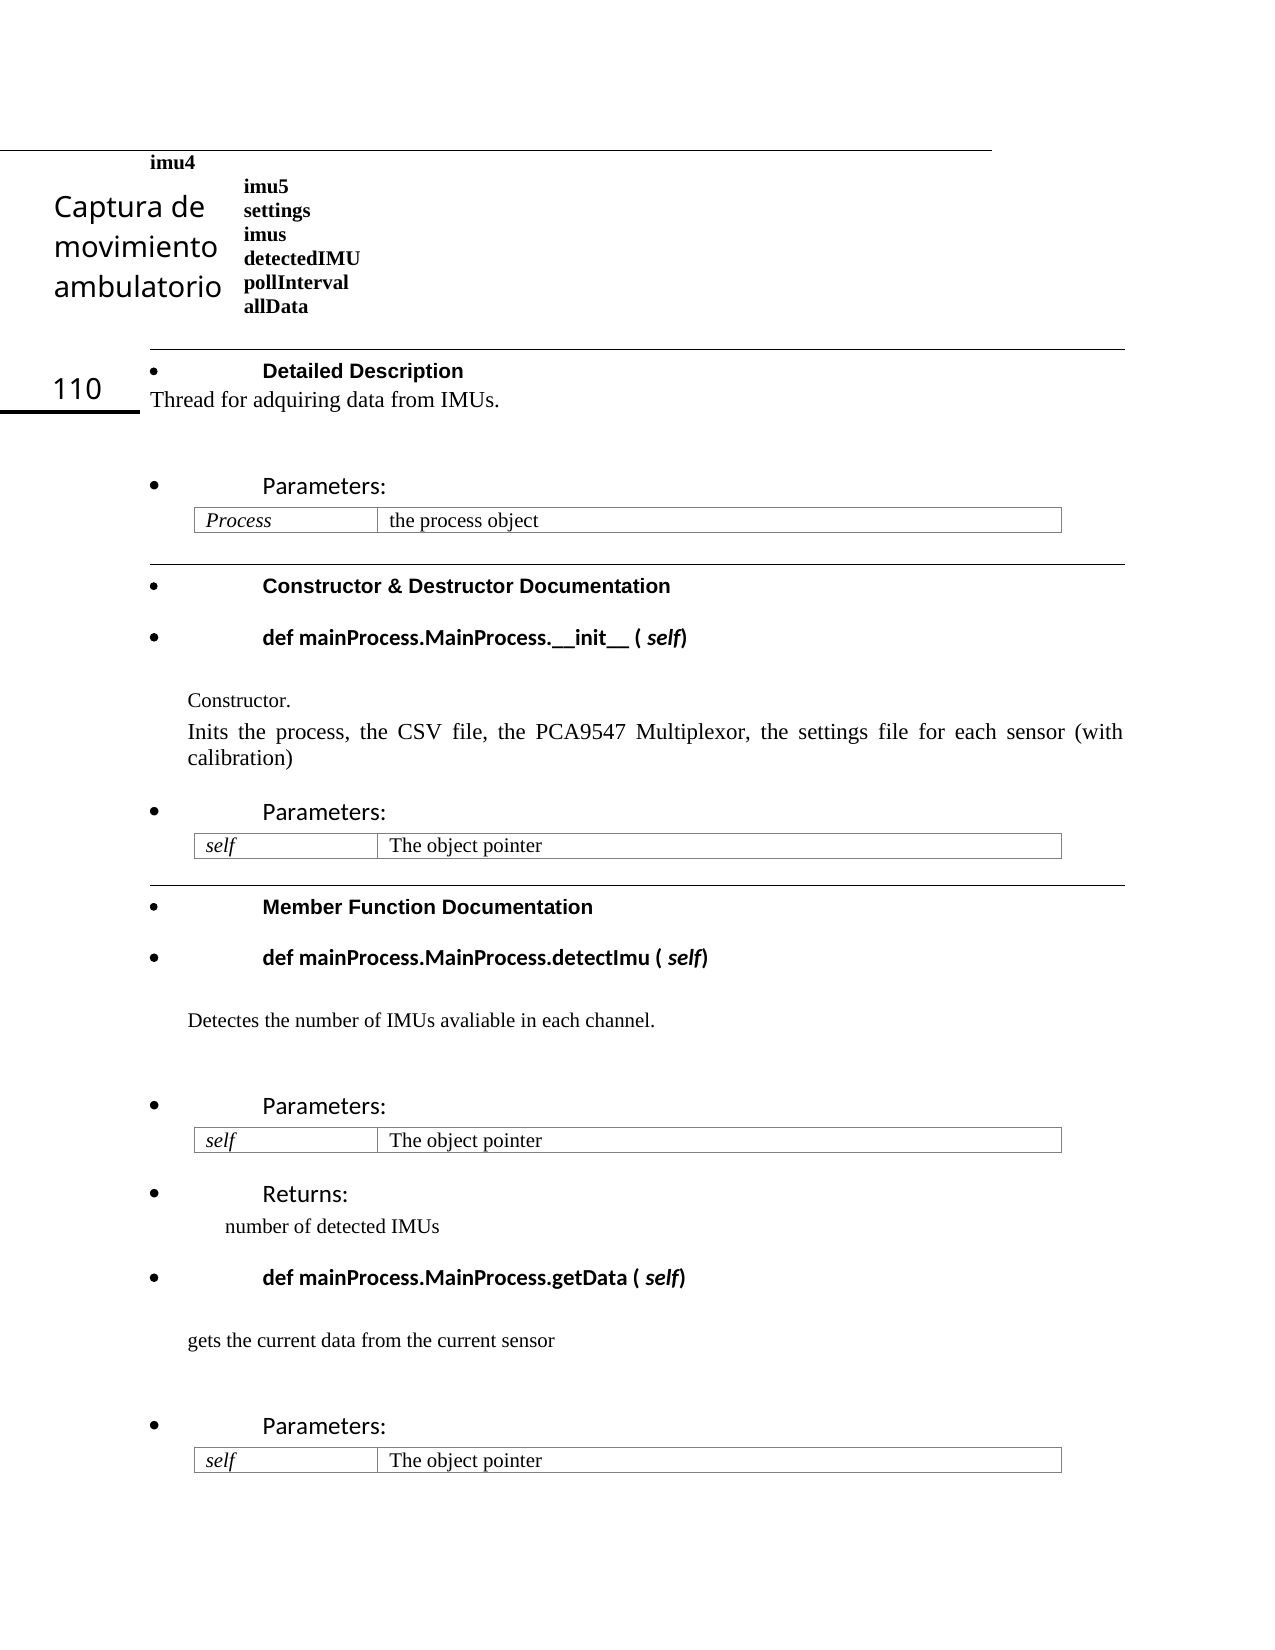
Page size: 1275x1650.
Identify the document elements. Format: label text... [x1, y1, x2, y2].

list Member Function Documentation [150, 894, 1125, 918]
text imu4 [150, 150, 1125, 174]
text pollInterval [150, 270, 1125, 294]
table_header The object pointer [378, 1128, 1061, 1152]
list def mainProcess.MainProcess.__init__ ( self) [150, 623, 1125, 651]
list def mainProcess.MainProcess.detectImu ( self) [150, 943, 1125, 972]
list Parameters: [150, 470, 1125, 501]
text gets the current data from the current sensor [187, 1328, 1125, 1352]
table_header the process object [378, 508, 1061, 532]
table_header Process [195, 508, 377, 532]
text imus [150, 222, 1125, 246]
table_header self [195, 1448, 377, 1472]
text Constructor. [187, 688, 1125, 712]
list Detailed Description [150, 359, 1125, 383]
table_header The object pointer [378, 1448, 1061, 1472]
text imu5 [150, 174, 1125, 198]
table_header self [195, 1128, 377, 1152]
text Thread for adquiring data from IMUs. [150, 386, 1125, 413]
list Parameters: [150, 1410, 1125, 1440]
text allData [150, 294, 1125, 318]
table_header self [195, 834, 377, 857]
list def mainProcess.MainProcess.getData ( self) [150, 1263, 1125, 1292]
text number of detected IMUs [225, 1214, 1125, 1238]
text Detectes the number of IMUs avaliable in each channel. [187, 1008, 1125, 1032]
table_header The object pointer [378, 834, 1061, 857]
list Parameters: [150, 796, 1125, 826]
list Parameters: [150, 1090, 1125, 1120]
text Inits the process, the CSV file, the PCA9547 Multiplexor, the settings file for each sensor (with calibration) [187, 718, 1125, 771]
text settings [150, 198, 1125, 222]
list Constructor & Destructor Documentation [150, 574, 1125, 598]
text detectedIMU [150, 246, 1125, 270]
list Returns: [150, 1178, 1125, 1208]
